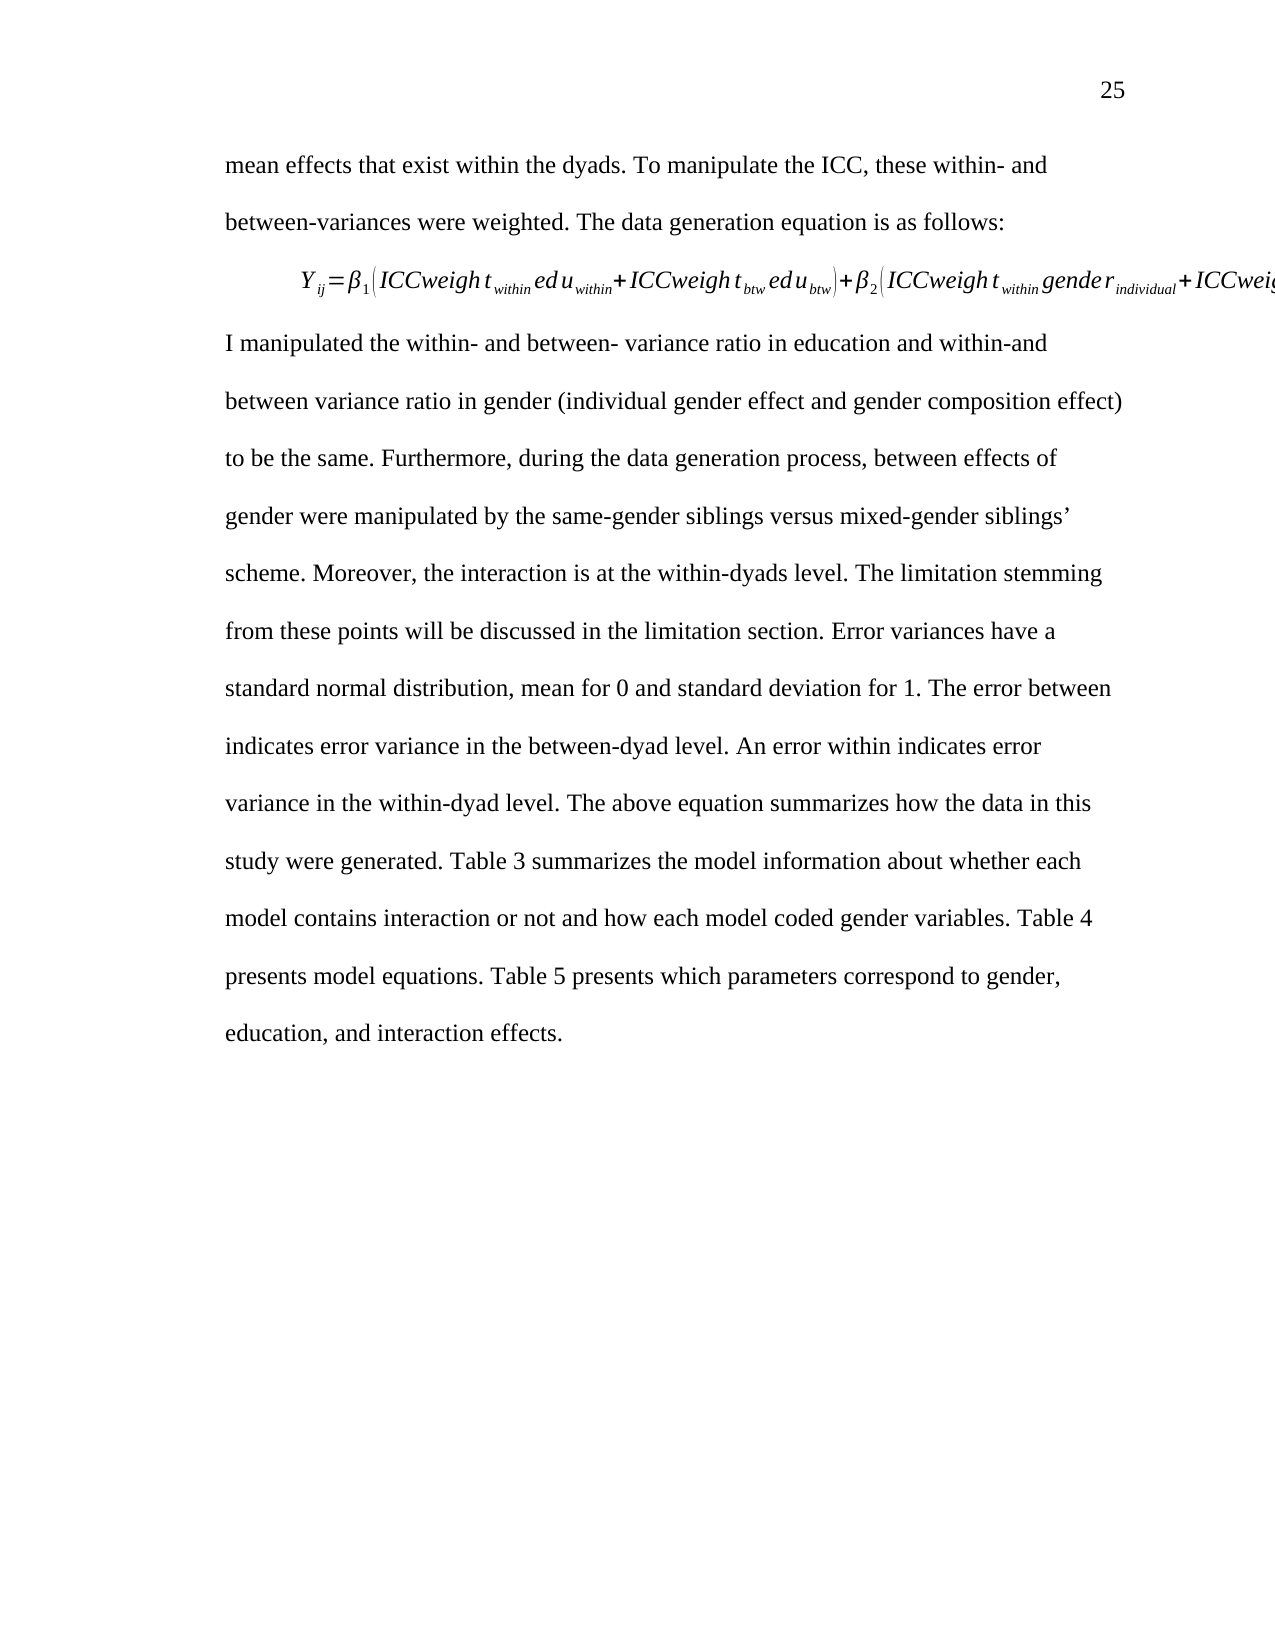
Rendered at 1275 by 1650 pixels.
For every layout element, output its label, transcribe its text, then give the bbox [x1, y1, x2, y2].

text I manipulated the within- and between- variance ratio in education and within-and between variance ratio in gender (individual gender effect and gender composition effect) to be the same. Furthermore, during the data generation process, between effects of gender were manipulated by the same-gender siblings versus mixed-gender siblings’ scheme. Moreover, the interaction is at the within-dyads level. The limitation stemming from these points will be discussed in the limitation section. Error variances have a standard normal distribution, mean for 0 and standard deviation for 1. The error between indicates error variance in the between-dyad level. An error within indicates error variance in the within-dyad level. The above equation summarizes how the data in this study were generated. Table 3 summarizes the model information about whether each model contains interaction or not and how each model coded gender variables. Table 4 presents model equations. Table 5 presents which parameters correspond to gender, education, and interaction effects. [225, 328, 1125, 1047]
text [225, 150, 1125, 236]
